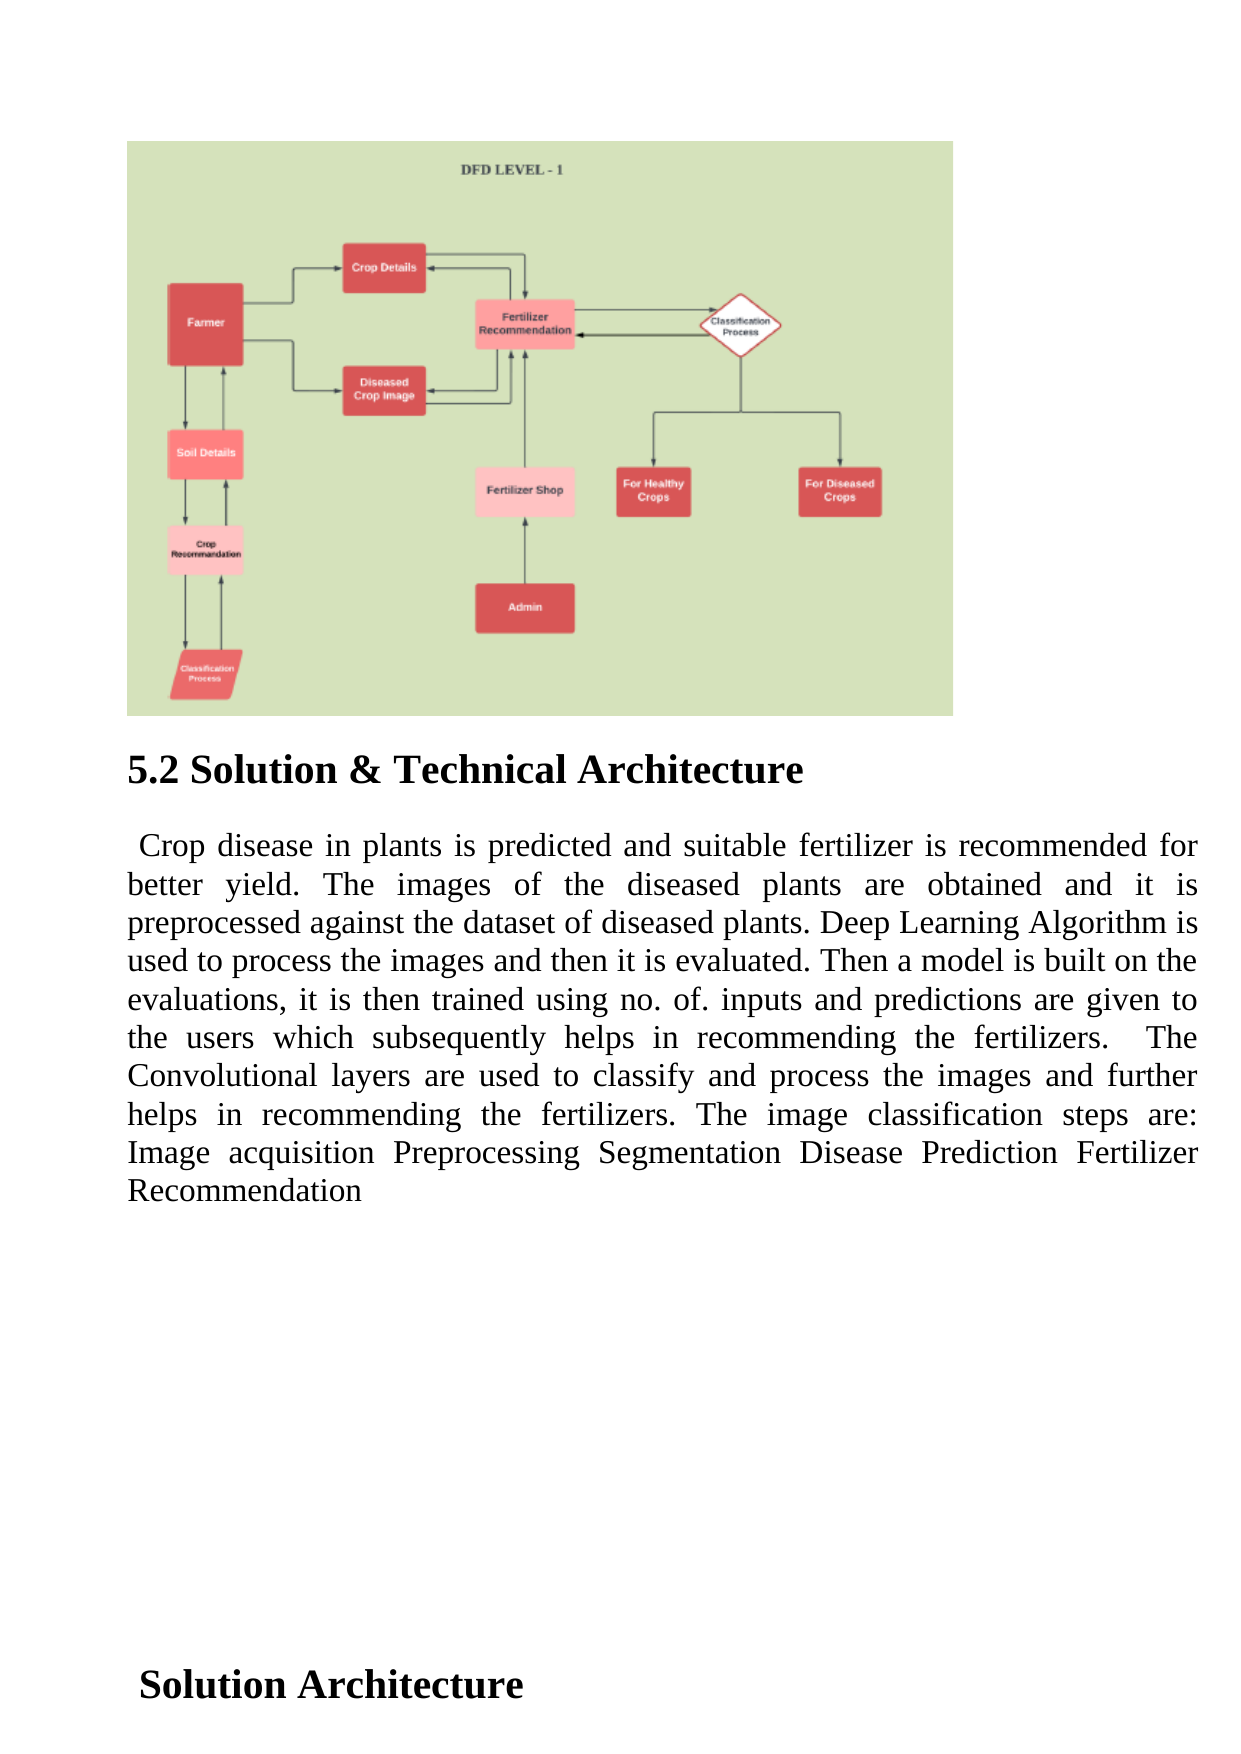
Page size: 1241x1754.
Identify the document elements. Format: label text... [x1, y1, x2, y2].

text Crop disease in plants is predicted and suitable fertilizer is recommended for better yield. The images of the diseased plants are obtained and it is preprocessed against the dataset of diseased plants. Deep Learning Algorithm is used to process the images and then it is evaluated. Then a model is built on the evaluations, it is then trained using no. of. inputs and predictions are given to the users which subsequently helps in recommending the fertilizers. The Convolutional layers are used to classify and process the images and further helps in recommending the fertilizers. The image classification steps are: Image acquisition Preprocessing Segmentation Disease Prediction Fertilizer Recommendation [127, 826, 1199, 1209]
picture [127, 141, 954, 716]
text 5.2 Solution & Technical Architecture [127, 744, 1199, 792]
text Solution Architecture [127, 1659, 1199, 1707]
